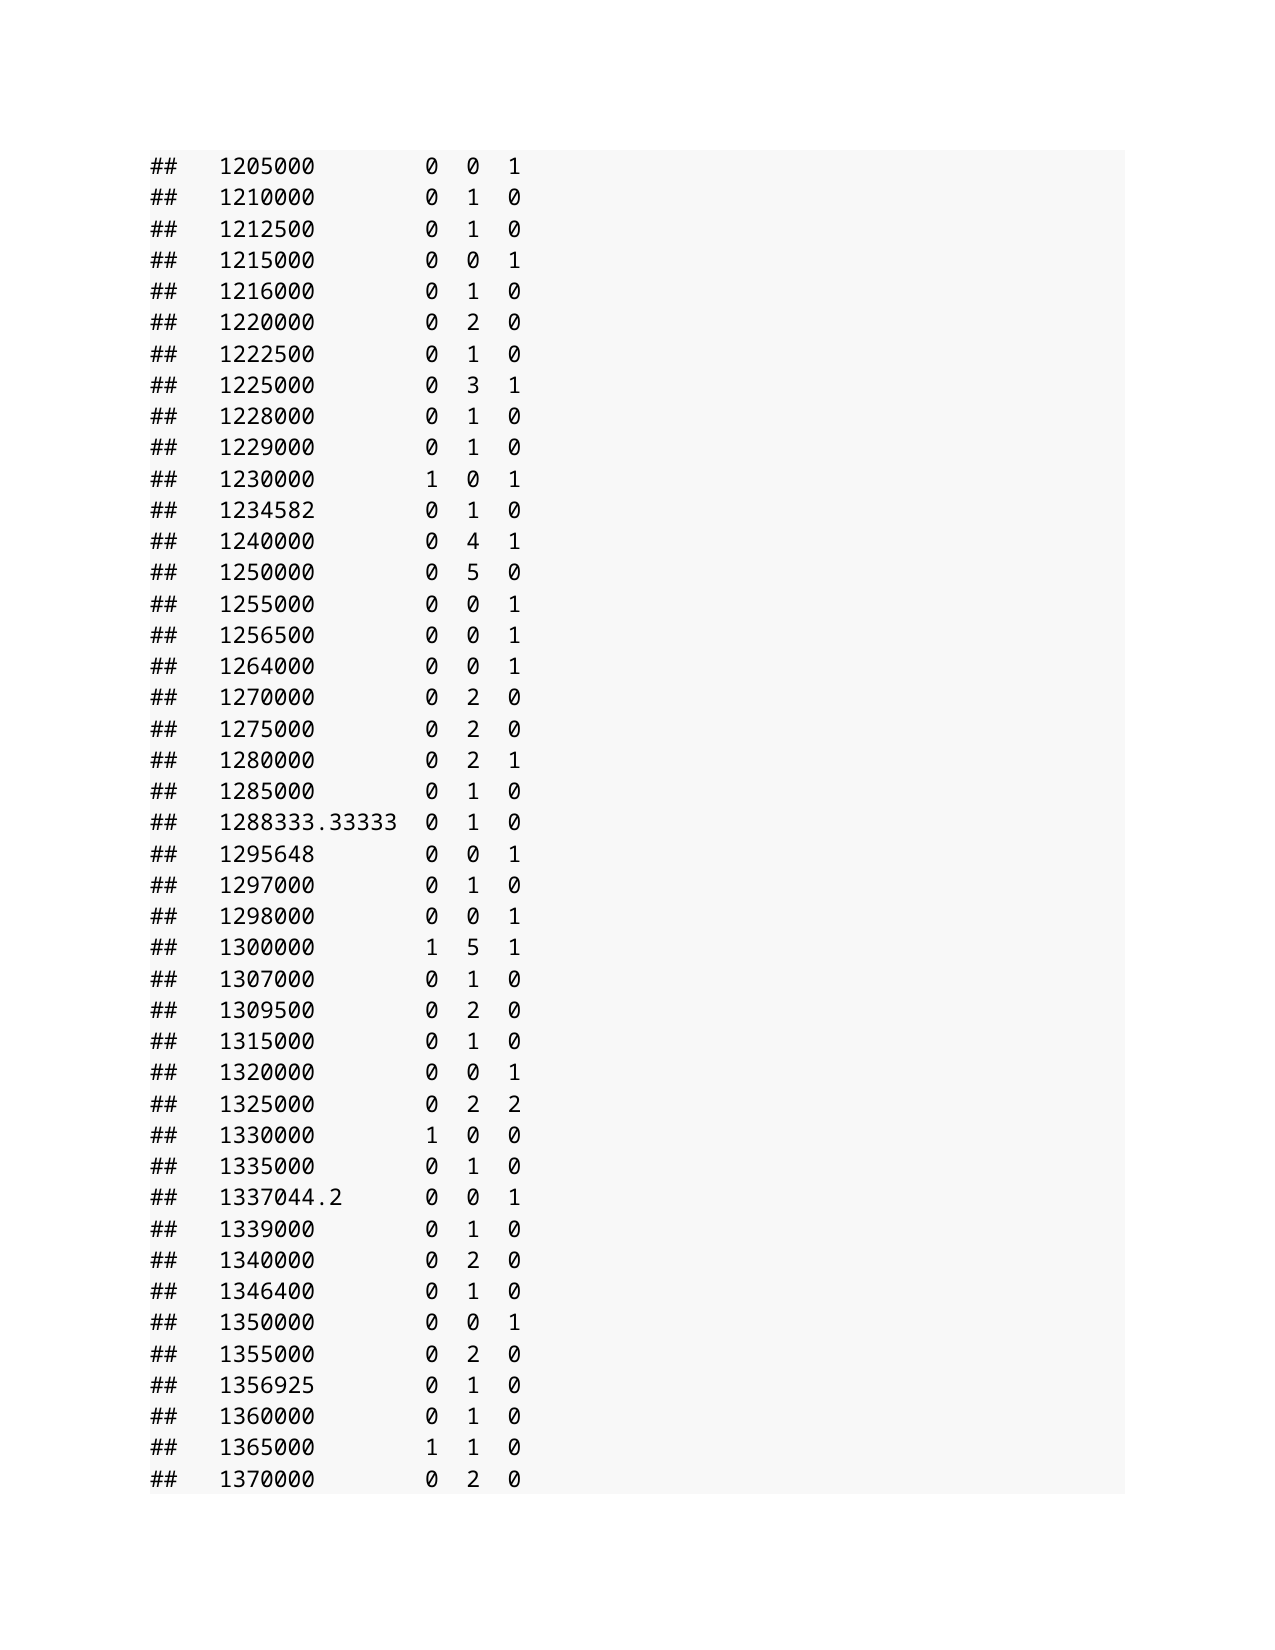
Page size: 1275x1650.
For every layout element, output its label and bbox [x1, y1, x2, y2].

text [150, 150, 1125, 1494]
